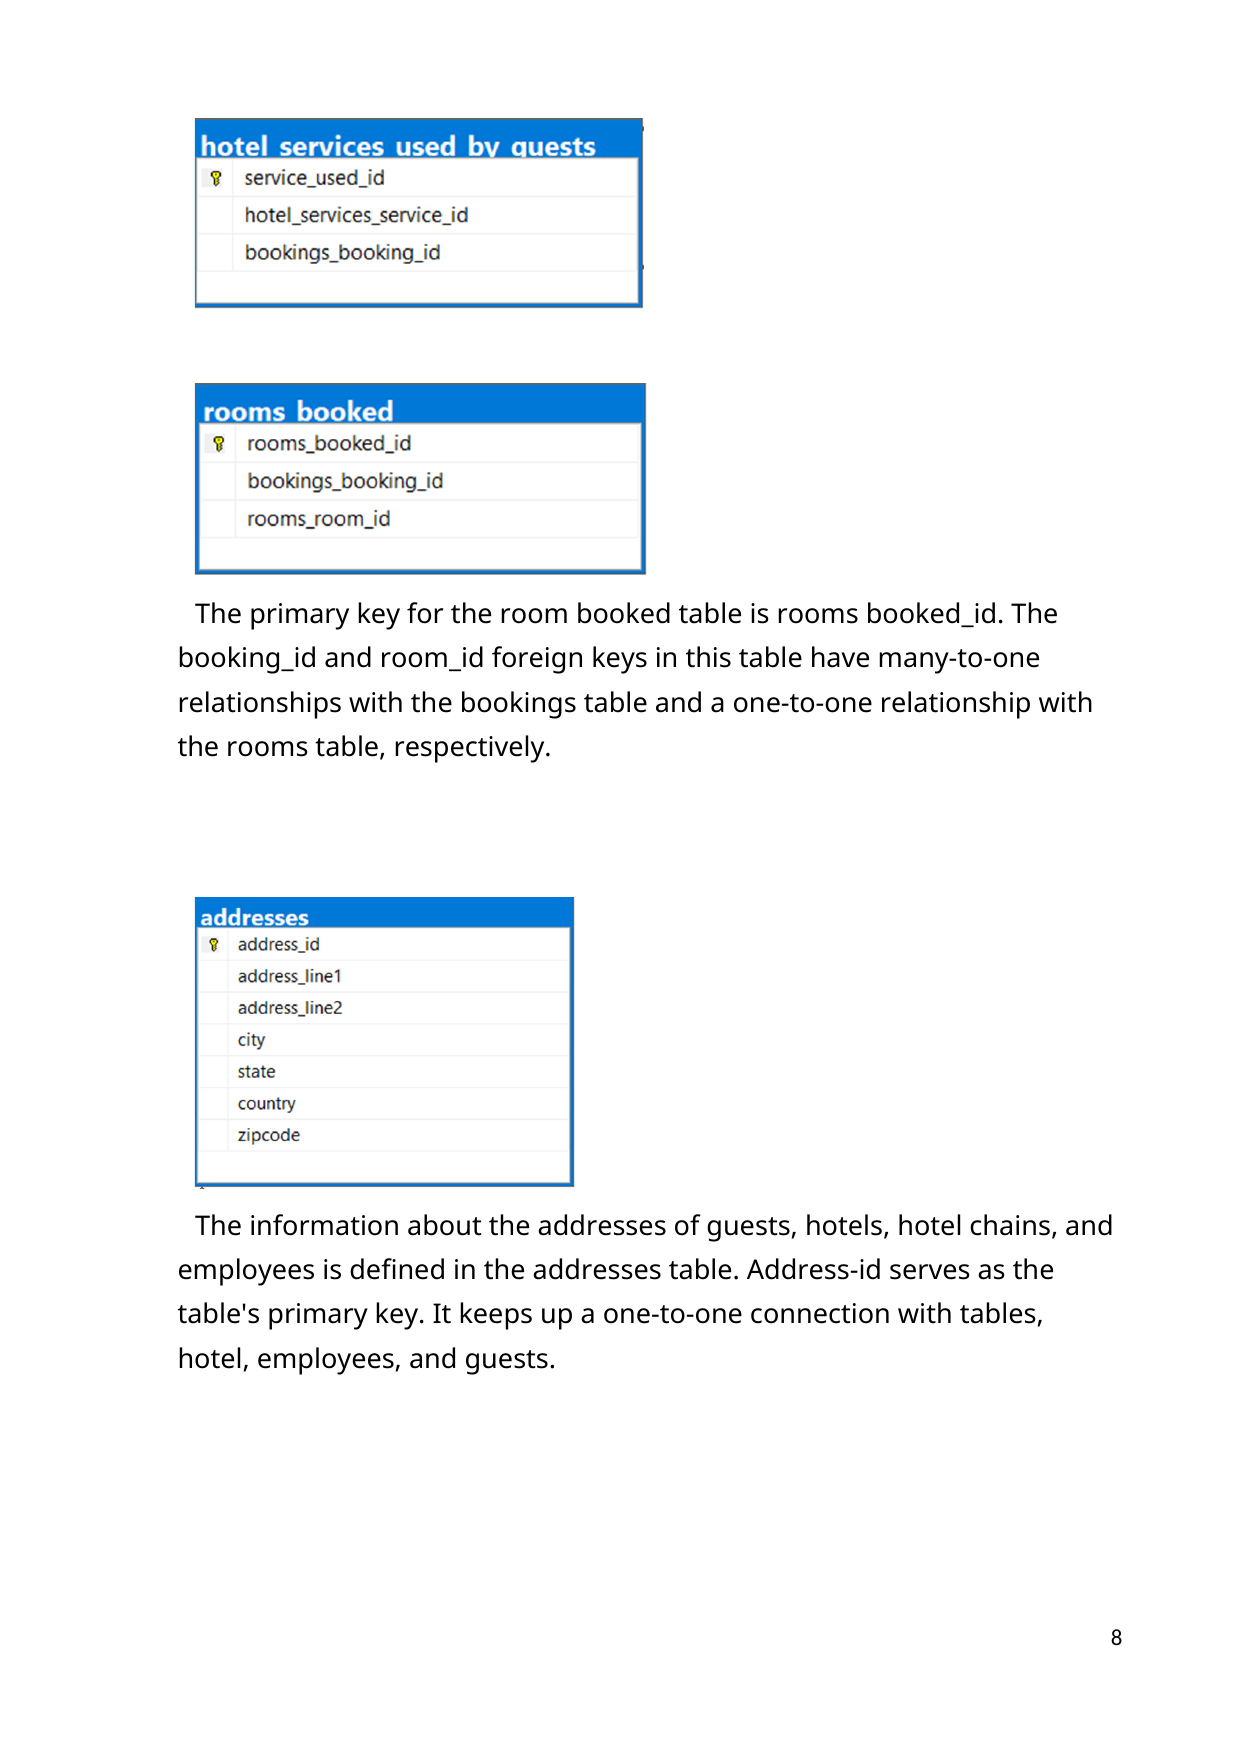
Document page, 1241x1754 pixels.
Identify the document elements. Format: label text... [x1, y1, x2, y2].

text The information about the addresses of guests, hotels, hotel chains, and employees is defined in the addresses table. Address-id serves as the table's primary key. It keeps up a one-to-one connection with tables, hotel, employees, and guests. [177, 1207, 1122, 1376]
text The primary key for the room booked table is rooms booked_id. The booking_id and room_id foreign keys in this table have many-to-one relationships with the bookings table and a one-to-one relationship with the rooms table, respectively. [177, 595, 1122, 764]
picture [194, 897, 575, 1189]
picture [194, 383, 647, 577]
picture [194, 118, 644, 309]
